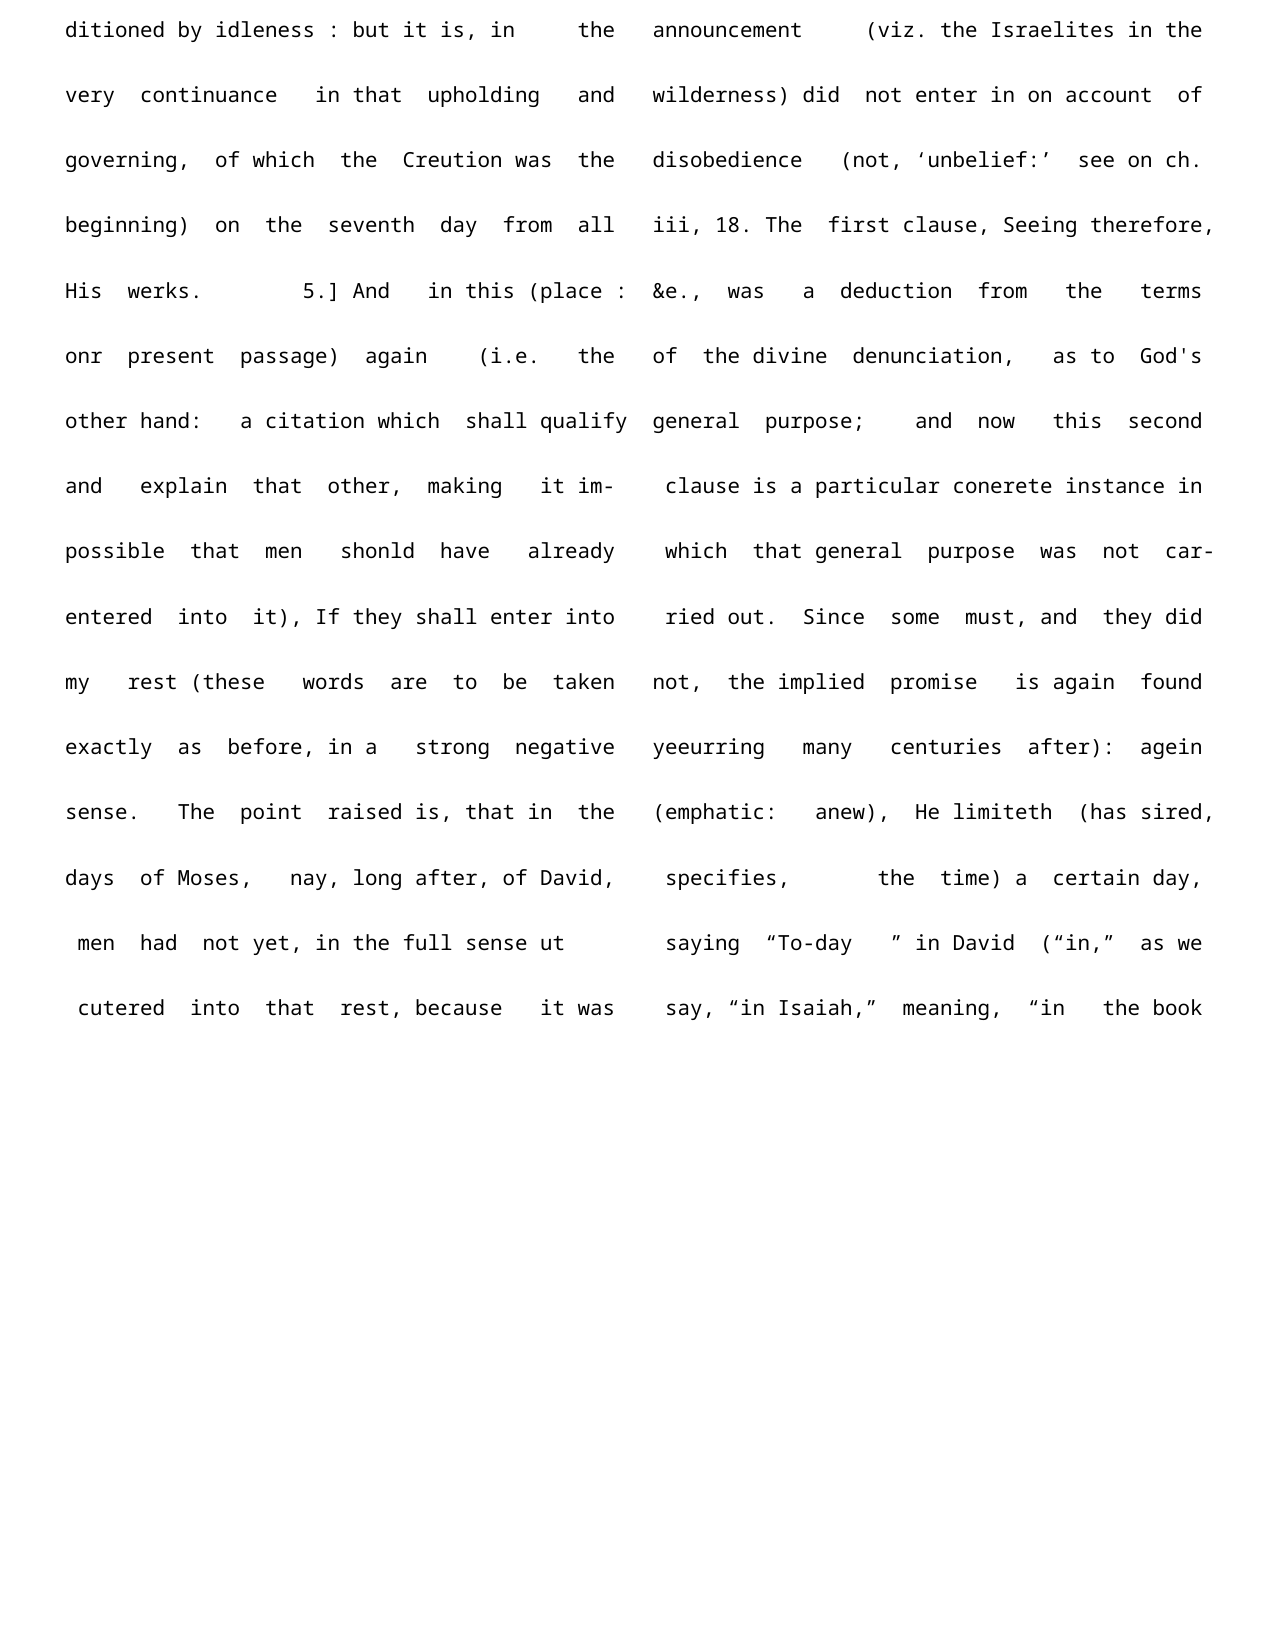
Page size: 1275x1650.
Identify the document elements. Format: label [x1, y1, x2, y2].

text [15, 15, 1260, 1149]
